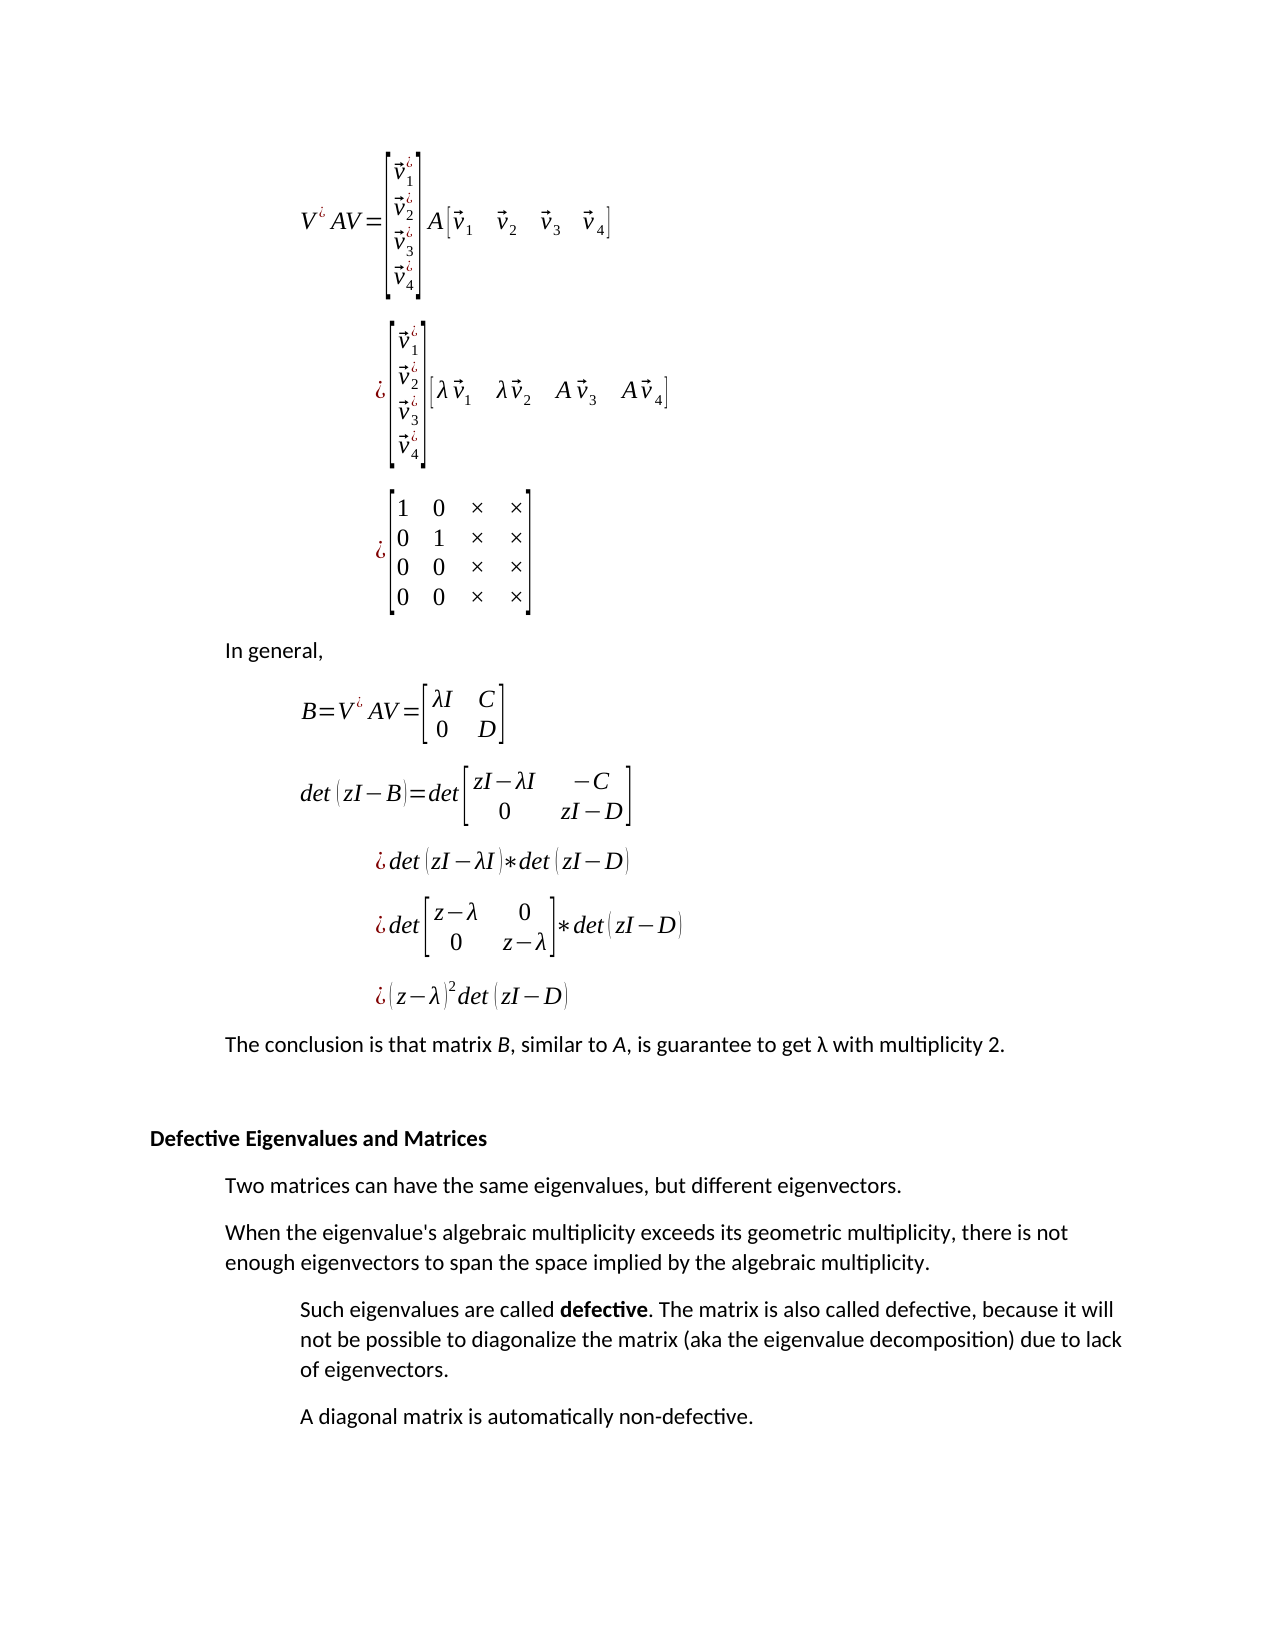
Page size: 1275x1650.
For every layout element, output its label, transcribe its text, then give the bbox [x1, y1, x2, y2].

text In general, [225, 636, 1125, 664]
text Defective Eigenvalues and Matrices [150, 1124, 1125, 1152]
text Such eigenvalues are called defective. The matrix is also called defective, because it will not be possible to diagonalize the matrix (aka the eigenvalue decomposition) due to lack of eigenvectors. [300, 1295, 1125, 1383]
text When the eigenvalue's algebraic multiplicity exceeds its geometric multiplicity, there is not enough eigenvectors to span the space implied by the algebraic multiplicity. [225, 1218, 1125, 1276]
text The conclusion is that matrix B, similar to A, is guarantee to get λ with multiplicity 2. [225, 1030, 1125, 1058]
text Two matrices can have the same eigenvalues, but different eigenvectors. [225, 1171, 1125, 1199]
text A diagonal matrix is automatically non-defective. [300, 1402, 1125, 1430]
